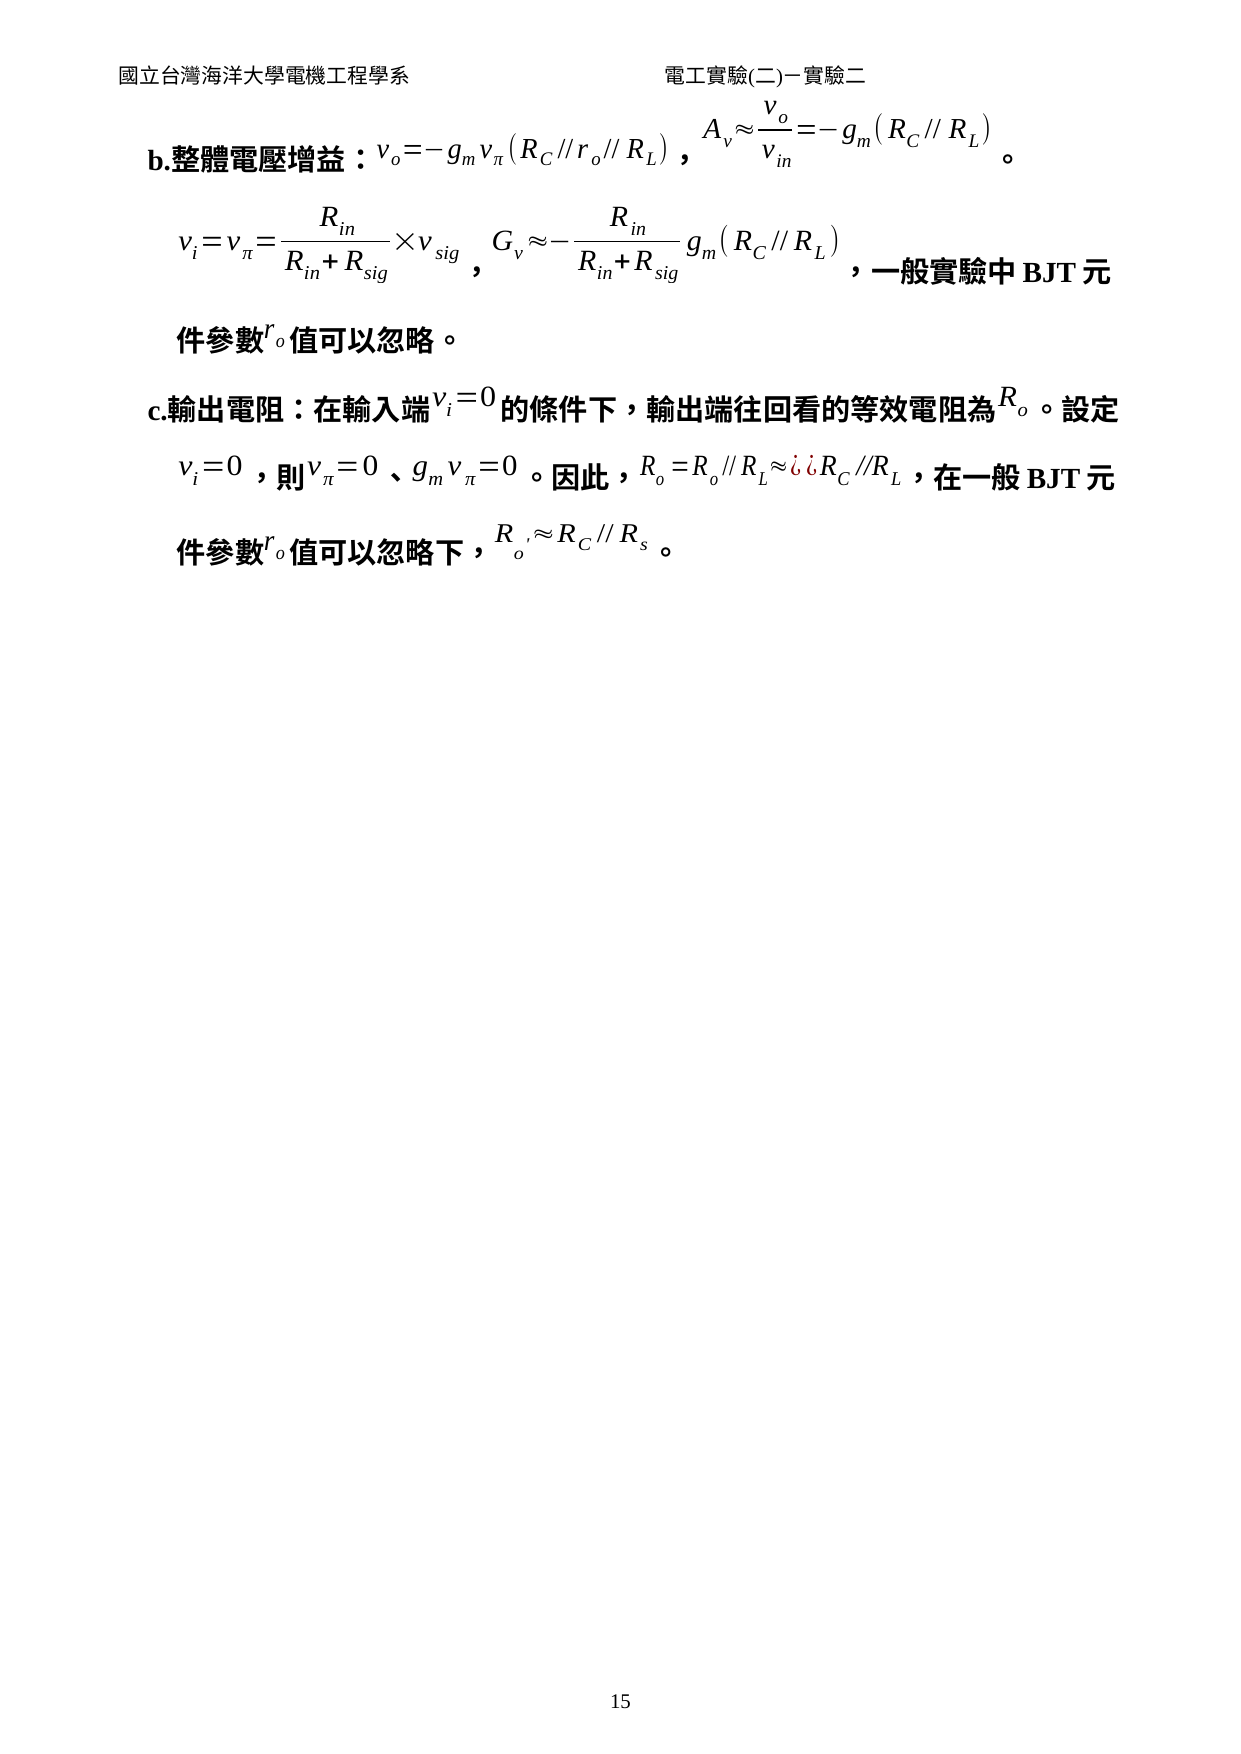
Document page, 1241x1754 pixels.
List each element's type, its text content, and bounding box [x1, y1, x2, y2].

text c.輸出電阻：在輸入端的條件下，輸出端往回看的等效電阻為。設定，則、。因此，，在一般BJT元件參數值可以忽略下，。 [147, 381, 1122, 572]
text b.整體電壓增益：，。，，一般實驗中BJT元件參數值可以忽略。 [147, 89, 1122, 360]
